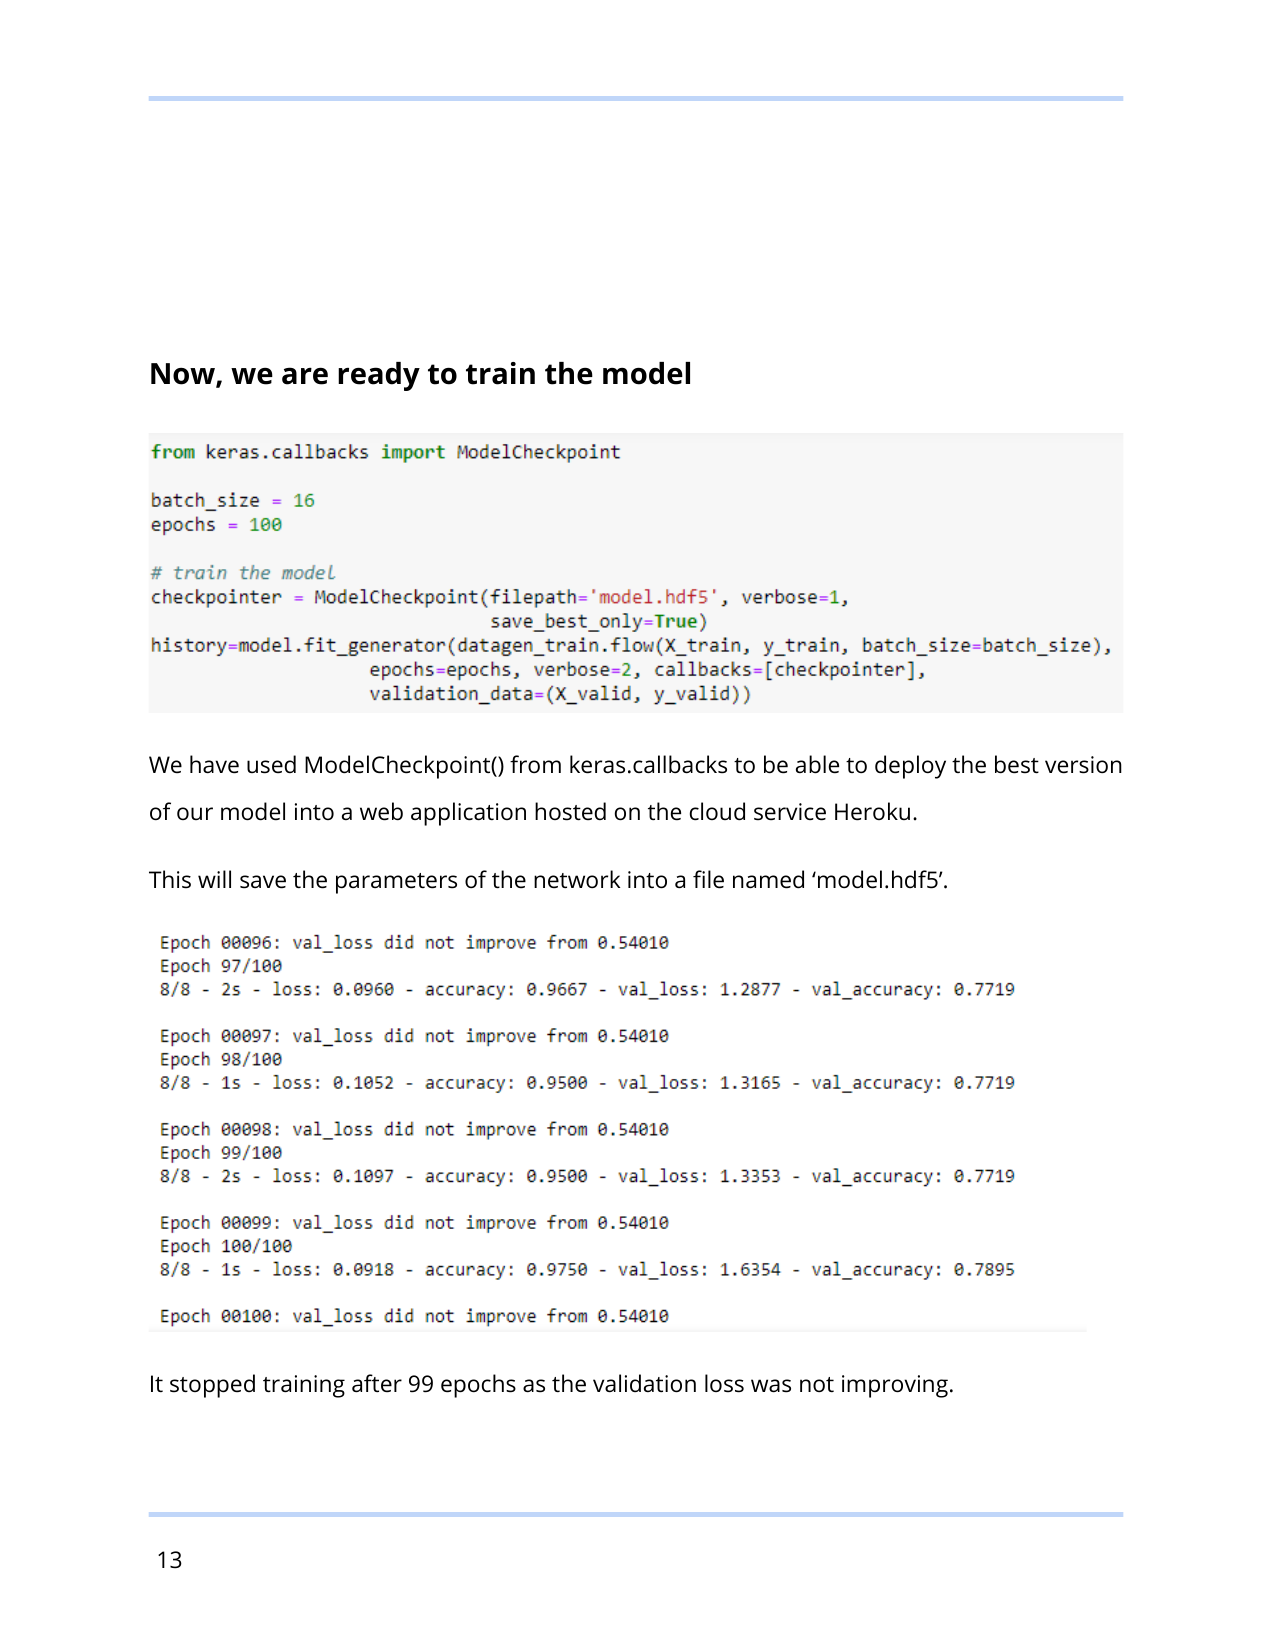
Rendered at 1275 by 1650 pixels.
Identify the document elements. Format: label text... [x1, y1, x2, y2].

text It stopped training after 99 epochs as the validation loss was not improving. [148, 1368, 1125, 1399]
text Now, we are ready to train the model [148, 353, 1125, 393]
picture [148, 1512, 1124, 1517]
picture [148, 433, 1124, 713]
picture [148, 96, 1124, 101]
text We have used ModelCheckpoint() from keras.callbacks to be able to deploy the best version of our model into a web application hosted on the cloud service Heroku. [148, 749, 1125, 827]
text This will save the parameters of the network into a file named ‘model.hdf5’. [148, 864, 1125, 895]
picture [148, 931, 1087, 1332]
